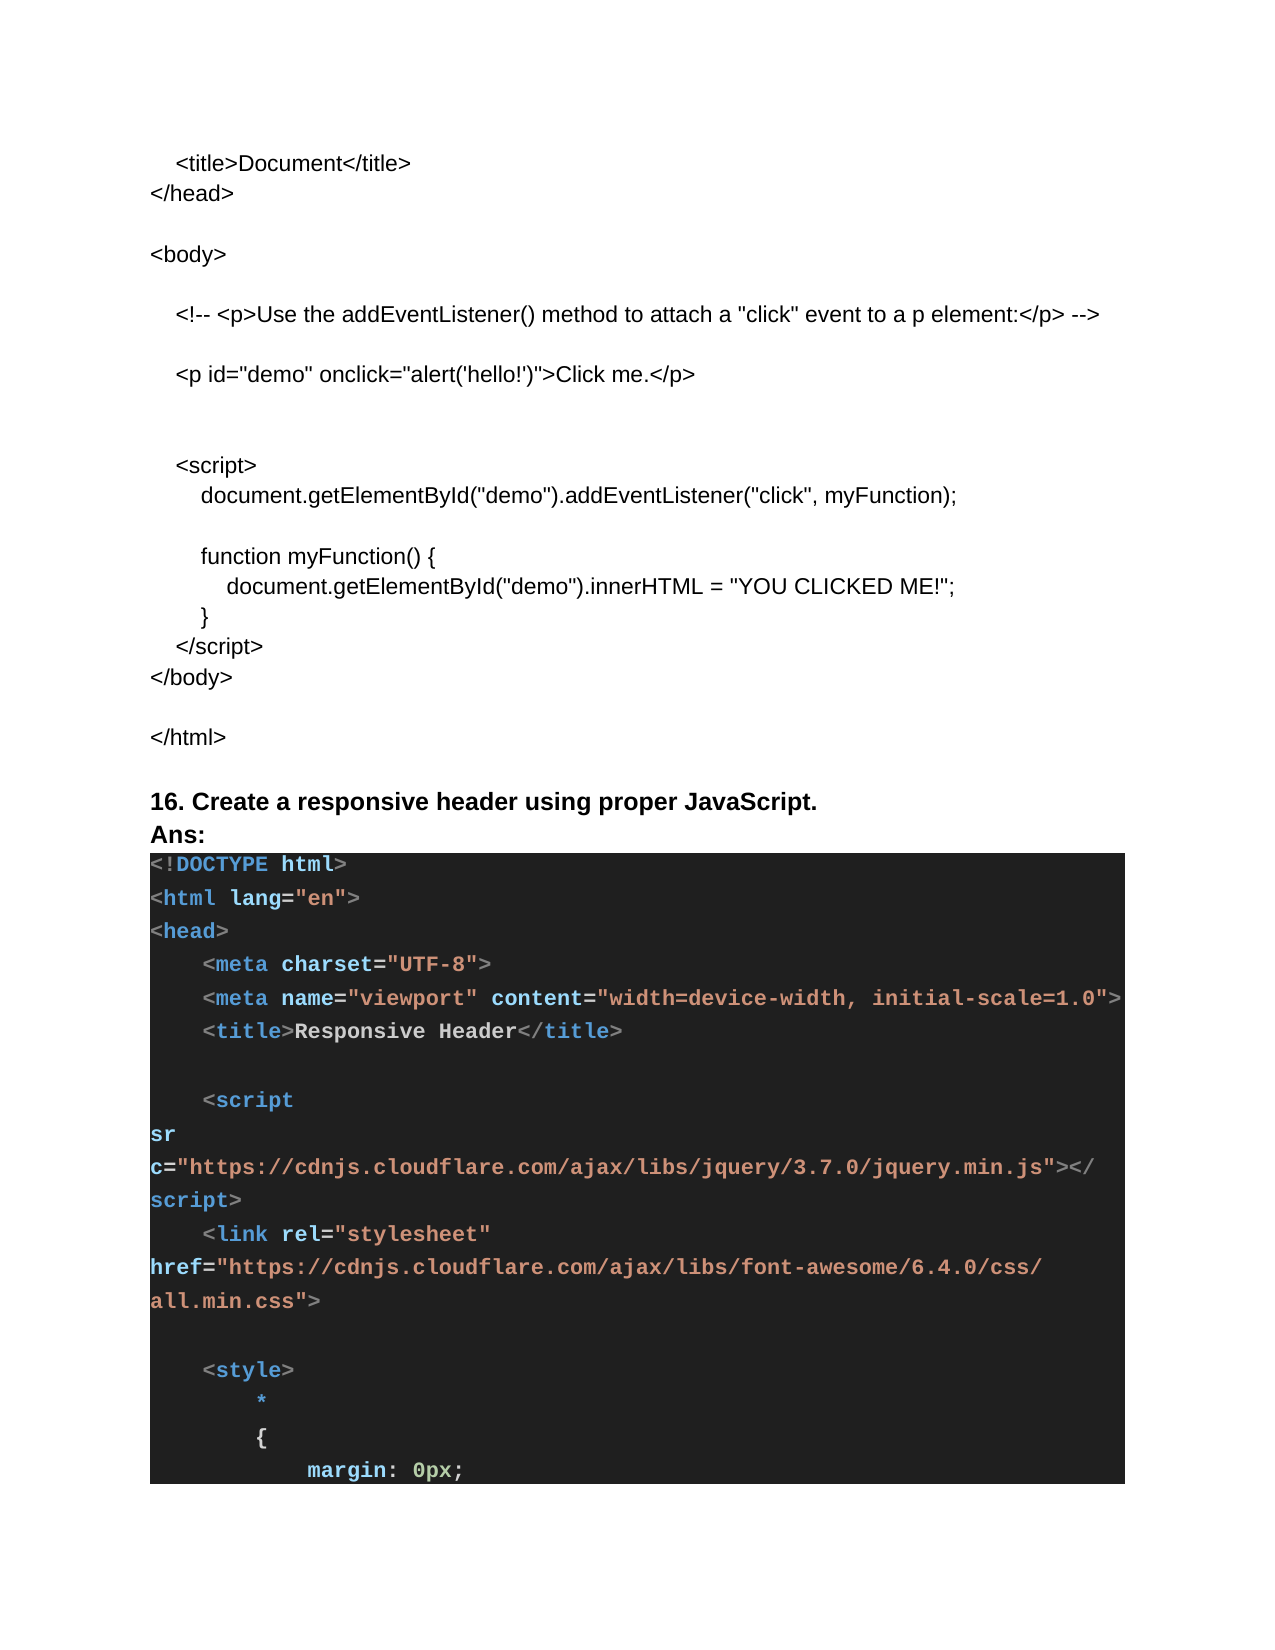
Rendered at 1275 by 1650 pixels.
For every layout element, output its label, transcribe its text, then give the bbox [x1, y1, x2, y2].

text <body> [150, 241, 1125, 267]
text <script src="https://cdnjs.cloudflare.com/ajax/libs/jquery/3.7.0/jquery.min.js"></script> [150, 1089, 1125, 1214]
text </html> [150, 724, 1125, 750]
text </head> [150, 180, 1125, 207]
text <style> [150, 1359, 1125, 1384]
text document.getElementById("demo").innerHTML = "YOU CLICKED ME!"; [150, 573, 1125, 599]
text <title>Document</title> [150, 150, 1125, 176]
text document.getElementById("demo").addEventListener("click", myFunction); [150, 482, 1125, 509]
text 16. Create a responsive header using proper JavaScript. [150, 787, 1125, 816]
text } [150, 603, 1125, 629]
text <!-- <p>Use the addEventListener() method to attach a "click" event to a p element:</p> --> [150, 301, 1125, 327]
text <link rel="stylesheet" href="https://cdnjs.cloudflare.com/ajax/libs/font-awesome/6.4.0/css/all.min.css"> [150, 1223, 1125, 1315]
text <head> [150, 920, 1125, 945]
text </script> [150, 633, 1125, 660]
text Ans: [150, 820, 1125, 849]
text <!DOCTYPE html> [150, 853, 1125, 878]
text function myFunction() { [150, 543, 1125, 569]
text <script> [150, 452, 1125, 478]
text { [150, 1426, 1125, 1451]
text <title>Responsive Header</title> [150, 1020, 1125, 1045]
text <meta name="viewport" content="width=device-width, initial-scale=1.0"> [150, 987, 1125, 1012]
text margin: 0px; [150, 1459, 1125, 1484]
text <html lang="en"> [150, 887, 1125, 911]
text * [150, 1392, 1125, 1417]
text </body> [150, 663, 1125, 690]
text <p id="demo" onclick="alert('hello!')">Click me.</p> [150, 361, 1125, 388]
text <meta charset="UTF-8"> [150, 953, 1125, 978]
